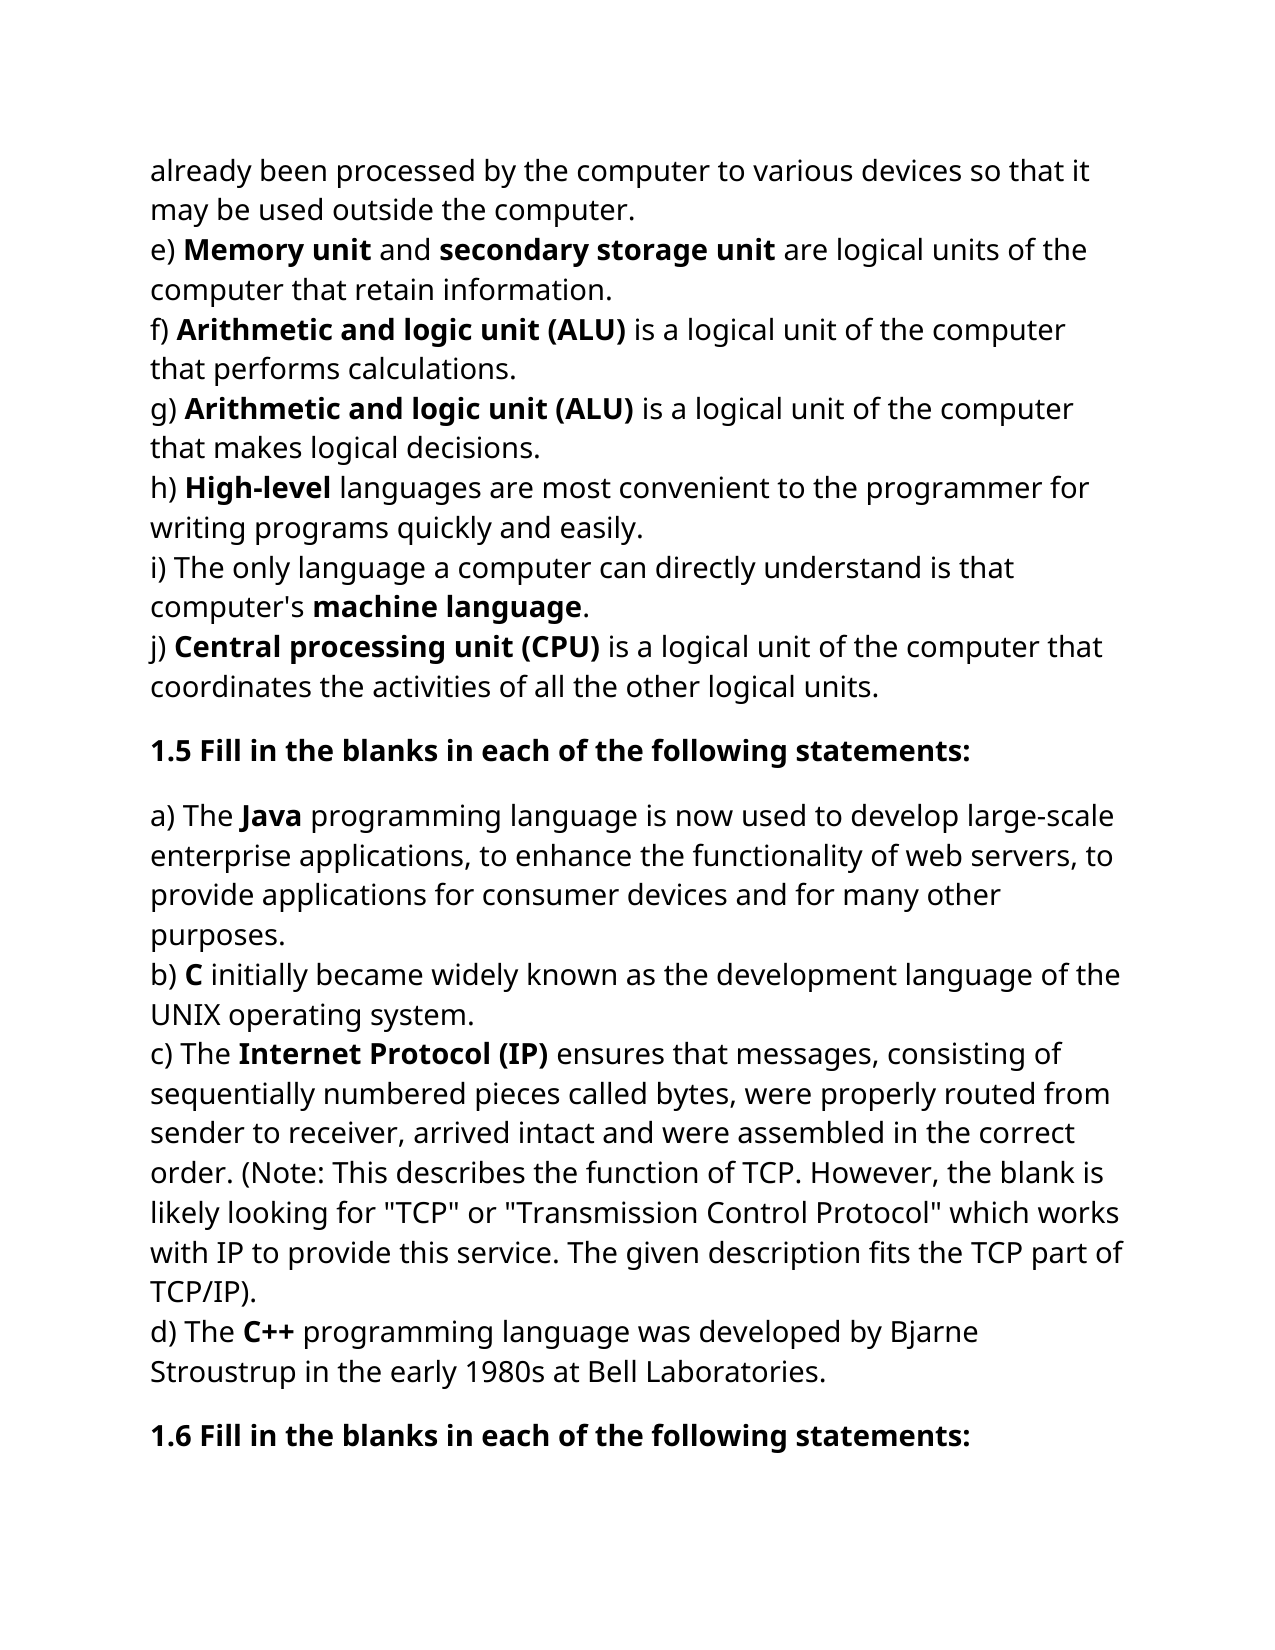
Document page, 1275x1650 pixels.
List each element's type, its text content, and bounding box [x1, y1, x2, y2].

text 1.5 Fill in the blanks in each of the following statements: [150, 731, 1125, 770]
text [150, 150, 1125, 706]
text 1.6 Fill in the blanks in each of the following statements: [150, 1416, 1125, 1455]
text a) The Java programming language is now used to develop large-scale enterprise applications, to enhance the functionality of web servers, to provide applications for consumer devices and for many other purposes. b) C initially became widely known as the development language of the UNIX operating system. c) The Internet Protocol (IP) ensures that messages, consisting of sequentially numbered pieces called bytes, were properly routed from sender to receiver, arrived intact and were assembled in the correct order. (Note: This describes the function of TCP. However, the blank is likely looking for "TCP" or "Transmission Control Protocol" which works with IP to provide this service. The given description fits the TCP part of TCP/IP). d) The C++ programming language was developed by Bjarne Stroustrup in the early 1980s at Bell Laboratories. [150, 795, 1125, 1391]
